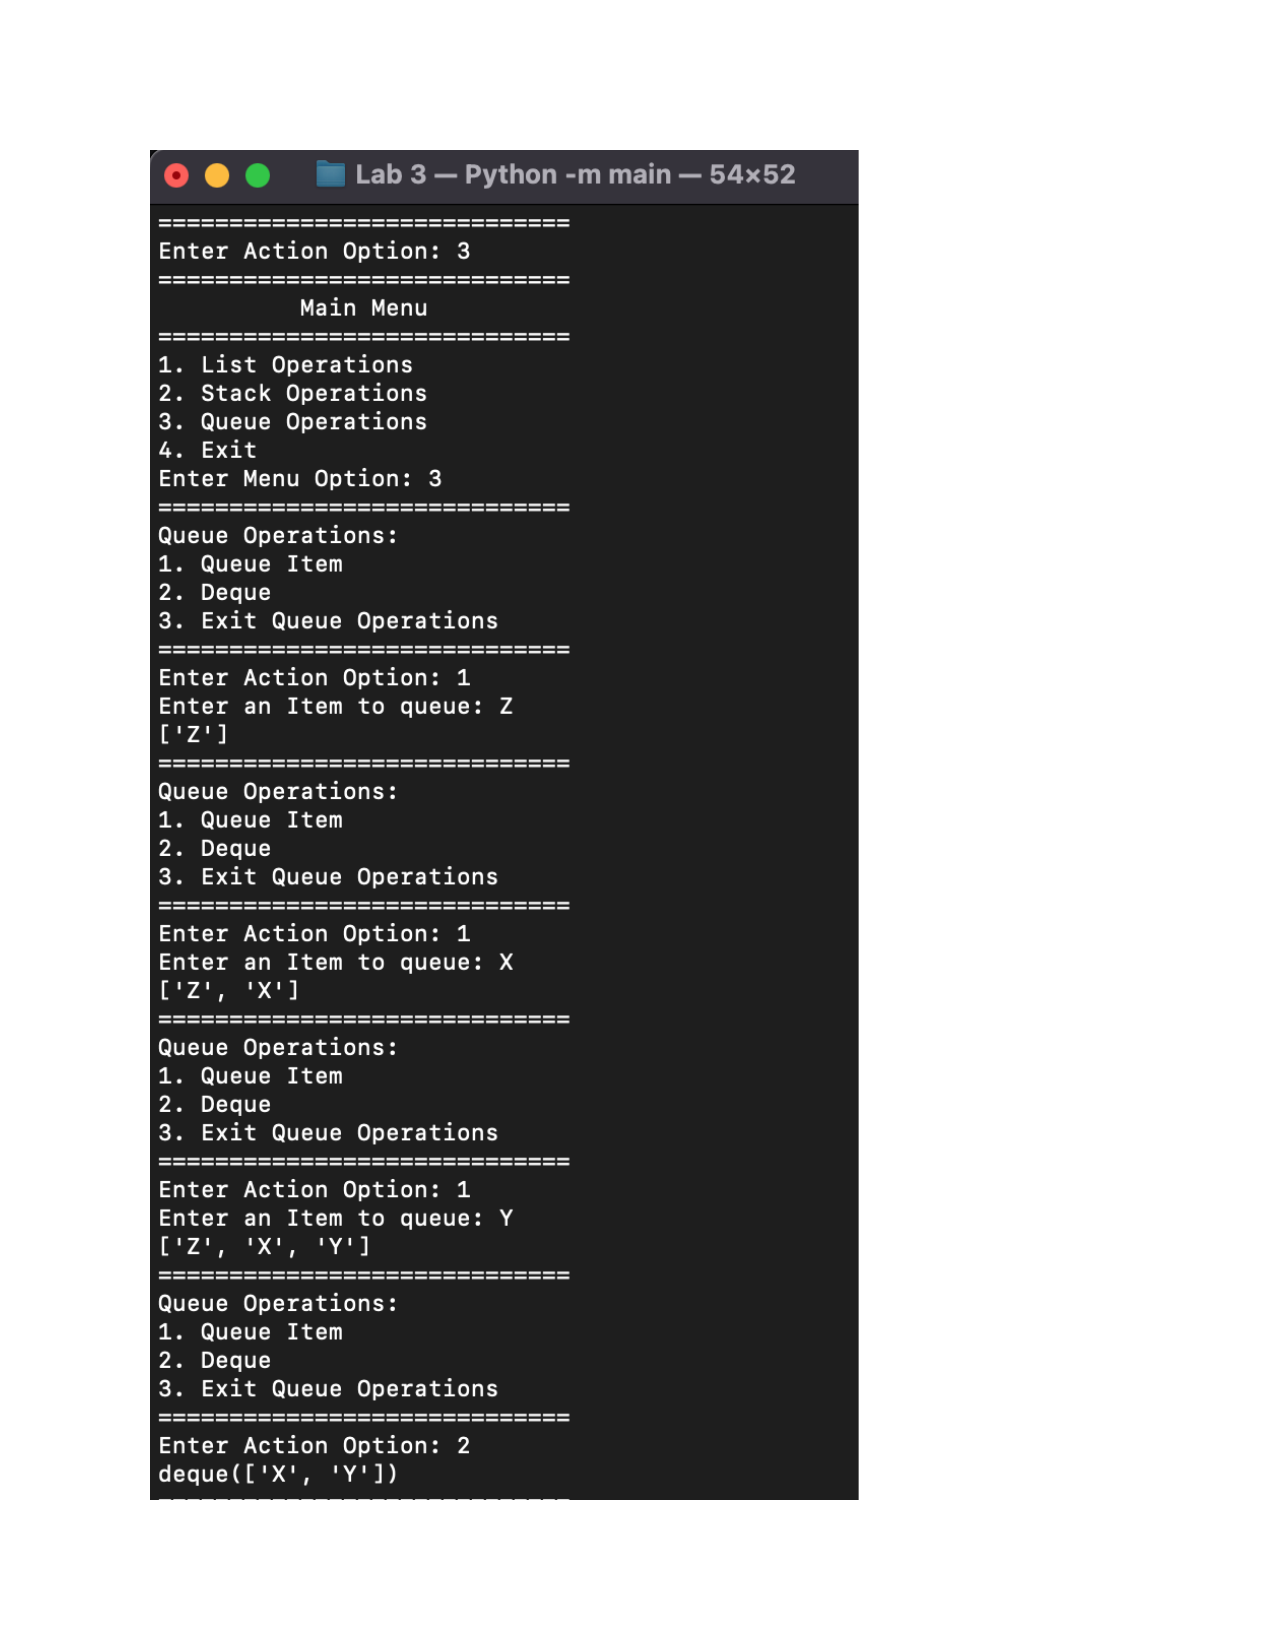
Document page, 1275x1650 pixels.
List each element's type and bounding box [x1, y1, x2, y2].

picture [150, 150, 859, 1500]
